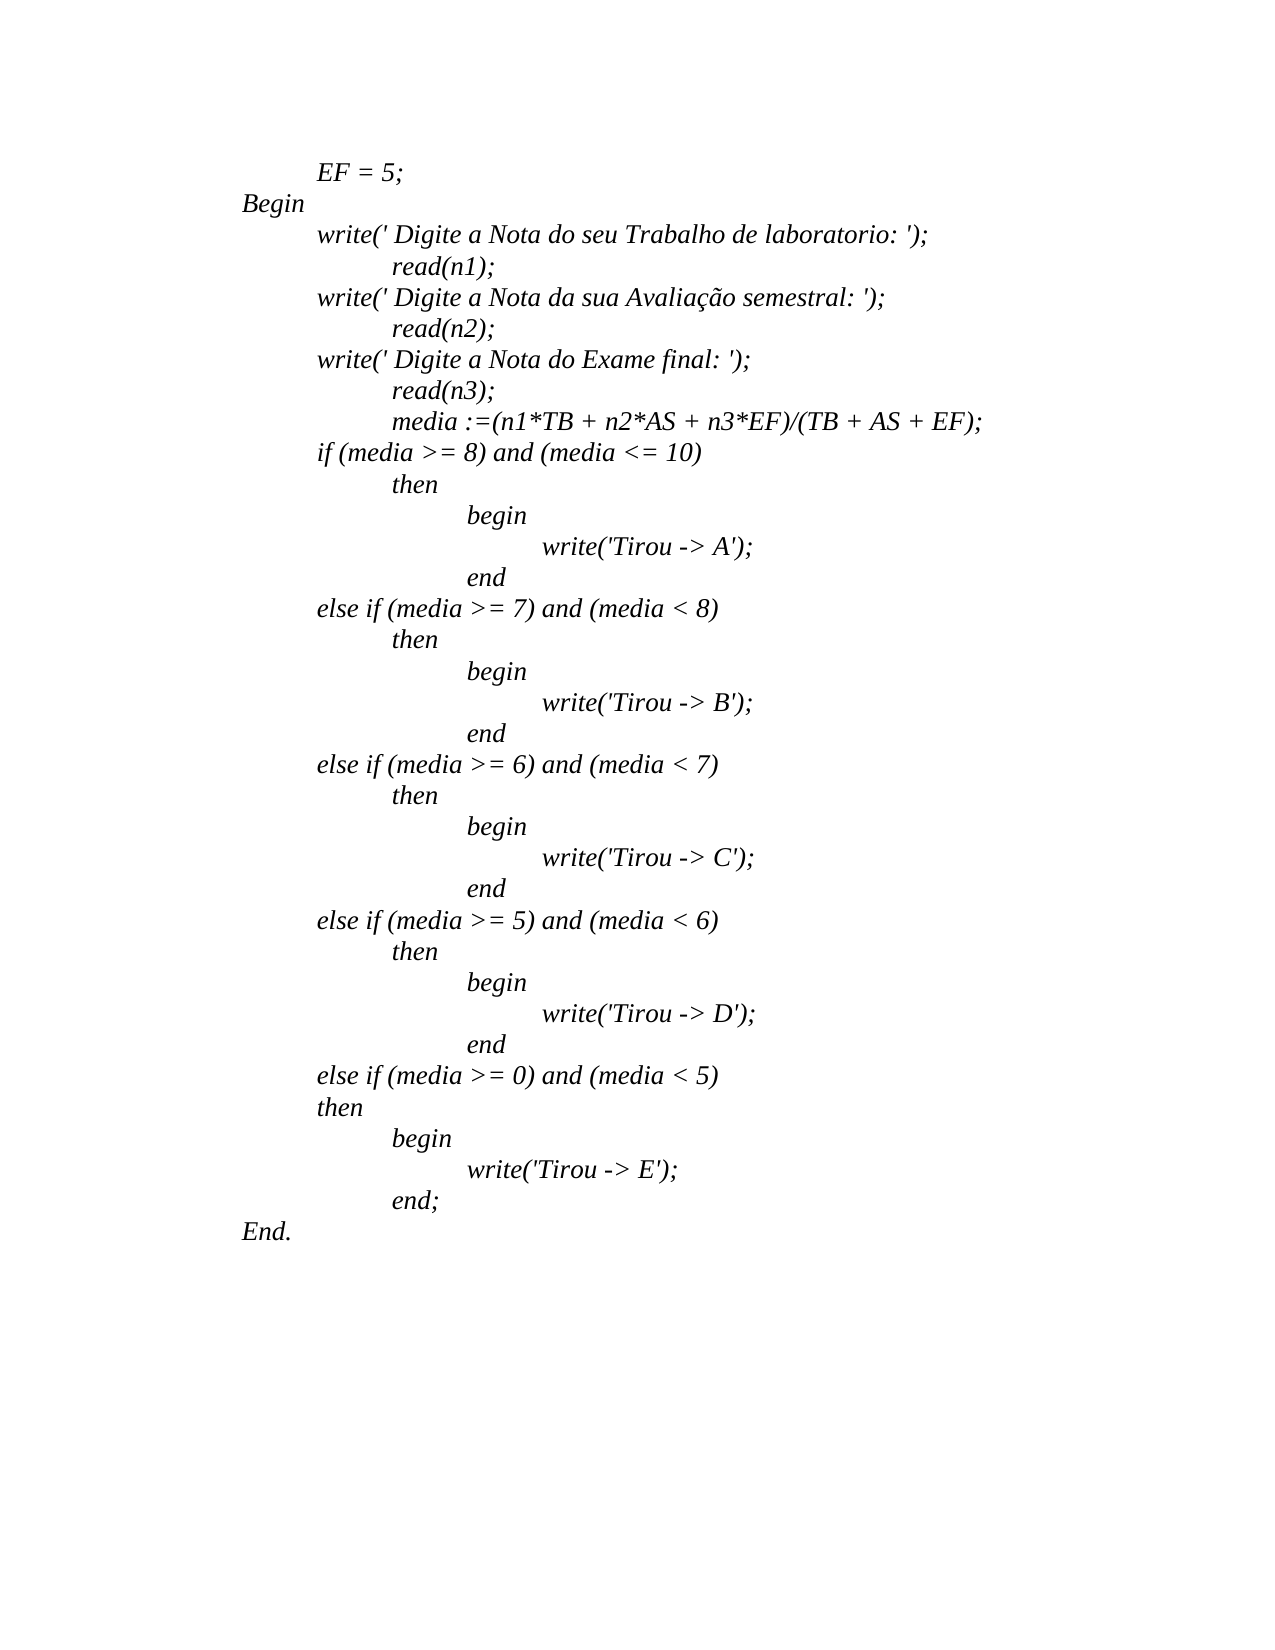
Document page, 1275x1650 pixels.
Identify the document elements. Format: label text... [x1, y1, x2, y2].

text Begin [242, 187, 1112, 218]
text end [242, 1028, 1112, 1059]
text write('Tirou -> A'); [242, 530, 1112, 561]
text write(' Digite a Nota da sua Avaliação semestral: '); [242, 281, 1112, 312]
text media :=(n1*TB + n2*AS + n3*EF)/(TB + AS + EF); [242, 405, 1112, 437]
text read(n2); [242, 312, 1112, 343]
text then [242, 468, 1112, 499]
text write(' Digite a Nota do Exame final: '); [242, 343, 1112, 374]
text end; [242, 1184, 1112, 1215]
text end [242, 561, 1112, 592]
text write(' Digite a Nota do seu Trabalho de laboratorio: '); [242, 218, 1112, 250]
text write('Tirou -> C'); [242, 841, 1112, 873]
text write('Tirou -> B'); [242, 686, 1112, 717]
text write('Tirou -> D'); [242, 997, 1112, 1028]
text then [242, 1091, 1112, 1122]
text begin [242, 499, 1112, 530]
text else if (media >= 6) and (media < 7) [242, 748, 1112, 779]
text else if (media >= 7) and (media < 8) [242, 592, 1112, 623]
text else if (media >= 0) and (media < 5) [242, 1059, 1112, 1091]
text write('Tirou -> E'); [242, 1153, 1112, 1184]
text else if (media >= 5) and (media < 6) [242, 904, 1112, 935]
text end [242, 717, 1112, 748]
text if (media >= 8) and (media <= 10) [242, 437, 1112, 468]
text begin [242, 966, 1112, 997]
text end [242, 873, 1112, 904]
text read(n1); [242, 250, 1112, 281]
text End. [242, 1215, 1112, 1246]
text begin [242, 1122, 1112, 1153]
text begin [242, 654, 1112, 686]
text then [242, 935, 1112, 966]
text then [242, 623, 1112, 654]
text EF = 5; [242, 156, 1112, 187]
text read(n3); [242, 374, 1112, 405]
text then [242, 779, 1112, 810]
text begin [242, 810, 1112, 841]
